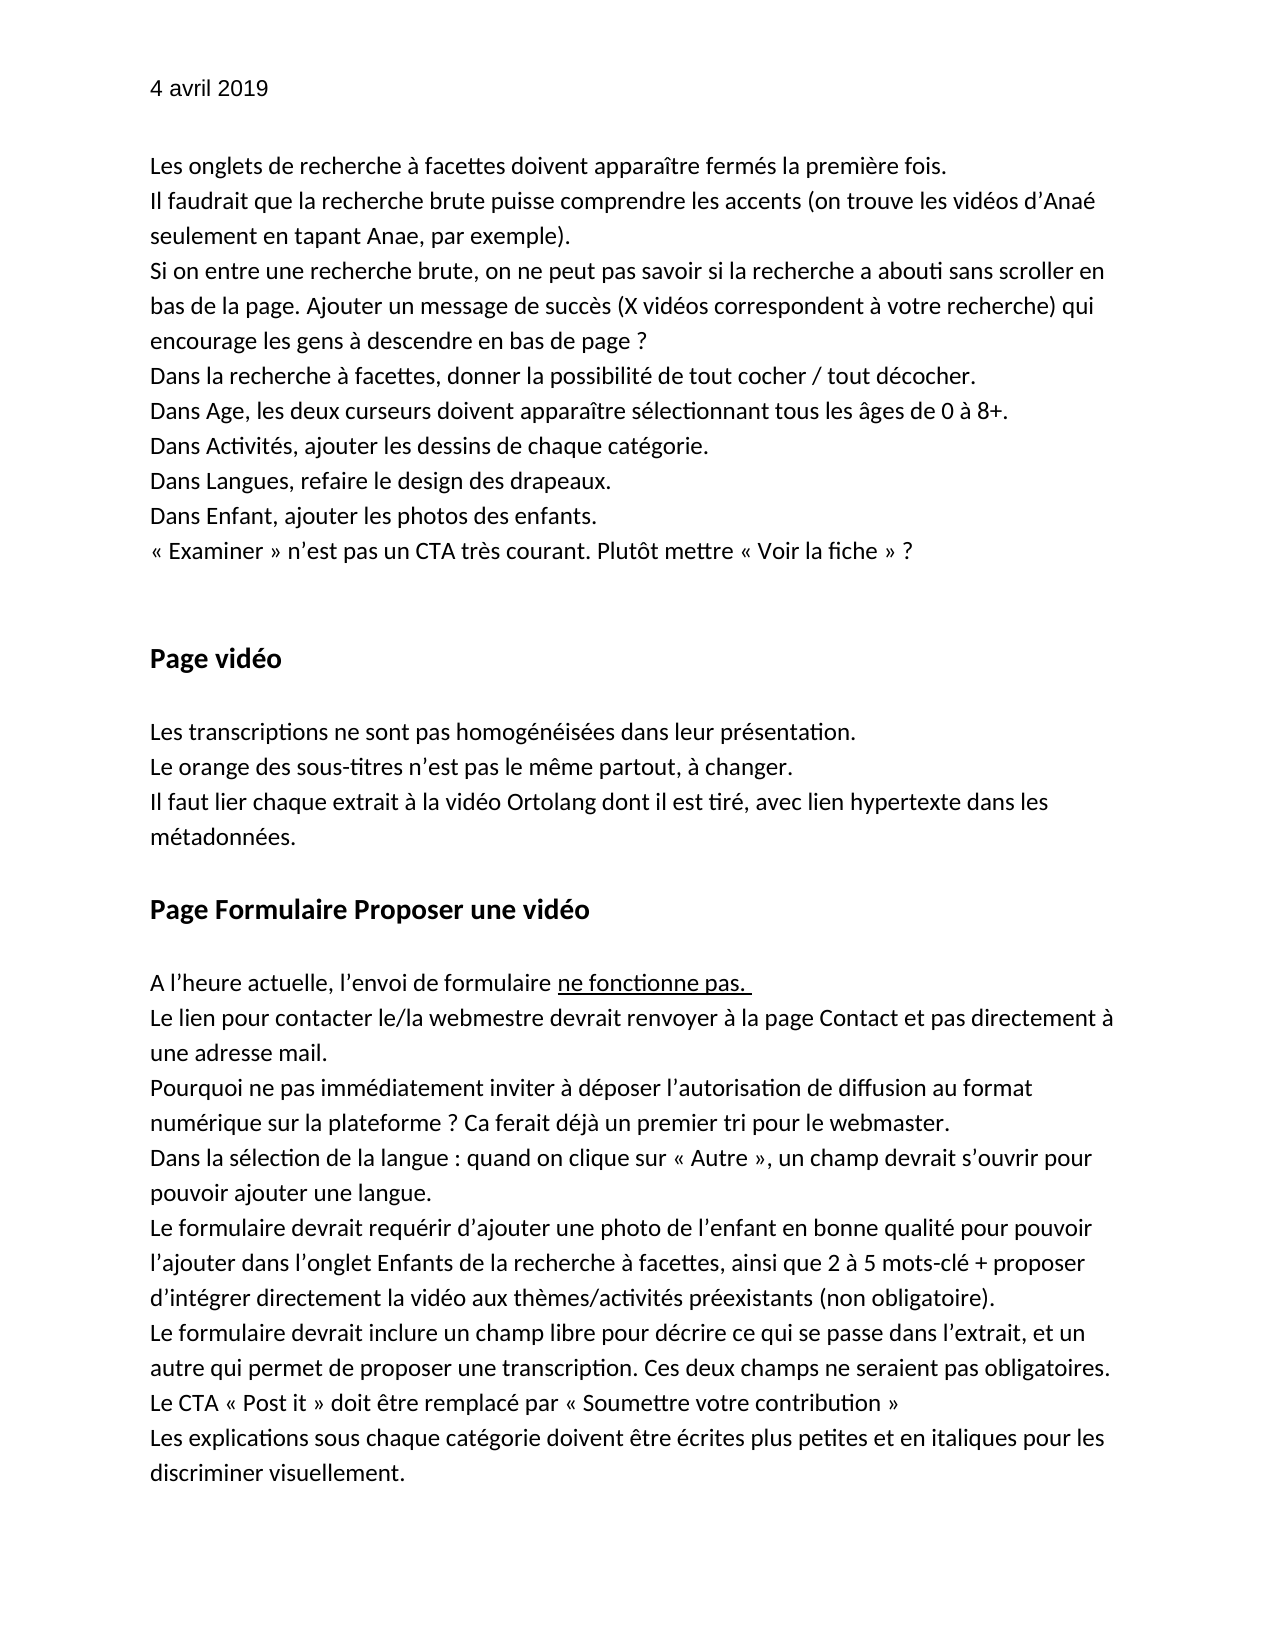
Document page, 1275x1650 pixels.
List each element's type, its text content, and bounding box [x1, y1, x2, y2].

text A l’heure actuelle, l’envoi de formulaire ne fonctionne pas. [150, 967, 1125, 997]
text Il faudrait que la recherche brute puisse comprendre les accents (on trouve les vidéos d’Anaé seulement en tapant Anae, par exemple). [150, 185, 1125, 251]
text Le formulaire devrait requérir d’ajouter une photo de l’enfant en bonne qualité pour pouvoir l’ajouter dans l’onglet Enfants de la recherche à facettes, ainsi que 2 à 5 mots-clé + proposer d’intégrer directement la vidéo aux thèmes/activités préexistants (non obligatoire). [150, 1212, 1125, 1312]
text Il faut lier chaque extrait à la vidéo Ortolang dont il est tiré, avec lien hypertexte dans les métadonnées. [150, 786, 1125, 851]
text Dans la sélection de la langue : quand on clique sur « Autre », un champ devrait s’ouvrir pour pouvoir ajouter une langue. [150, 1142, 1125, 1207]
text Dans Enfant, ajouter les photos des enfants. [150, 500, 1125, 531]
text Page Formulaire Proposer une vidéo [150, 891, 1125, 927]
text Dans Age, les deux curseurs doivent apparaître sélectionnant tous les âges de 0 à 8+. [150, 395, 1125, 426]
text Page vidéo [150, 640, 1125, 676]
text Le CTA « Post it » doit être remplacé par « Soumettre votre contribution » [150, 1387, 1125, 1417]
text Dans Langues, refaire le design des drapeaux. [150, 465, 1125, 496]
text Pourquoi ne pas immédiatement inviter à déposer l’autorisation de diffusion au format numérique sur la plateforme ? Ca ferait déjà un premier tri pour le webmaster. [150, 1072, 1125, 1137]
text « Examiner » n’est pas un CTA très courant. Plutôt mettre « Voir la fiche » ? [150, 535, 1125, 566]
text Si on entre une recherche brute, on ne peut pas savoir si la recherche a abouti sans scroller en bas de la page. Ajouter un message de succès (X vidéos correspondent à votre recherche) qui encourage les gens à descendre en bas de page ? [150, 255, 1125, 356]
text Le orange des sous-titres n’est pas le même partout, à changer. [150, 751, 1125, 781]
text Dans la recherche à facettes, donner la possibilité de tout cocher / tout décocher. [150, 360, 1125, 391]
text Le lien pour contacter le/la webmestre devrait renvoyer à la page Contact et pas directement à une adresse mail. [150, 1002, 1125, 1067]
text Les onglets de recherche à facettes doivent apparaître fermés la première fois. [150, 150, 1125, 181]
text Les transcriptions ne sont pas homogénéisées dans leur présentation. [150, 716, 1125, 746]
text Le formulaire devrait inclure un champ libre pour décrire ce qui se passe dans l’extrait, et un autre qui permet de proposer une transcription. Ces deux champs ne seraient pas obligatoires. [150, 1317, 1125, 1382]
text Dans Activités, ajouter les dessins de chaque catégorie. [150, 430, 1125, 461]
text Les explications sous chaque catégorie doivent être écrites plus petites et en italiques pour les discriminer visuellement. [150, 1422, 1125, 1487]
